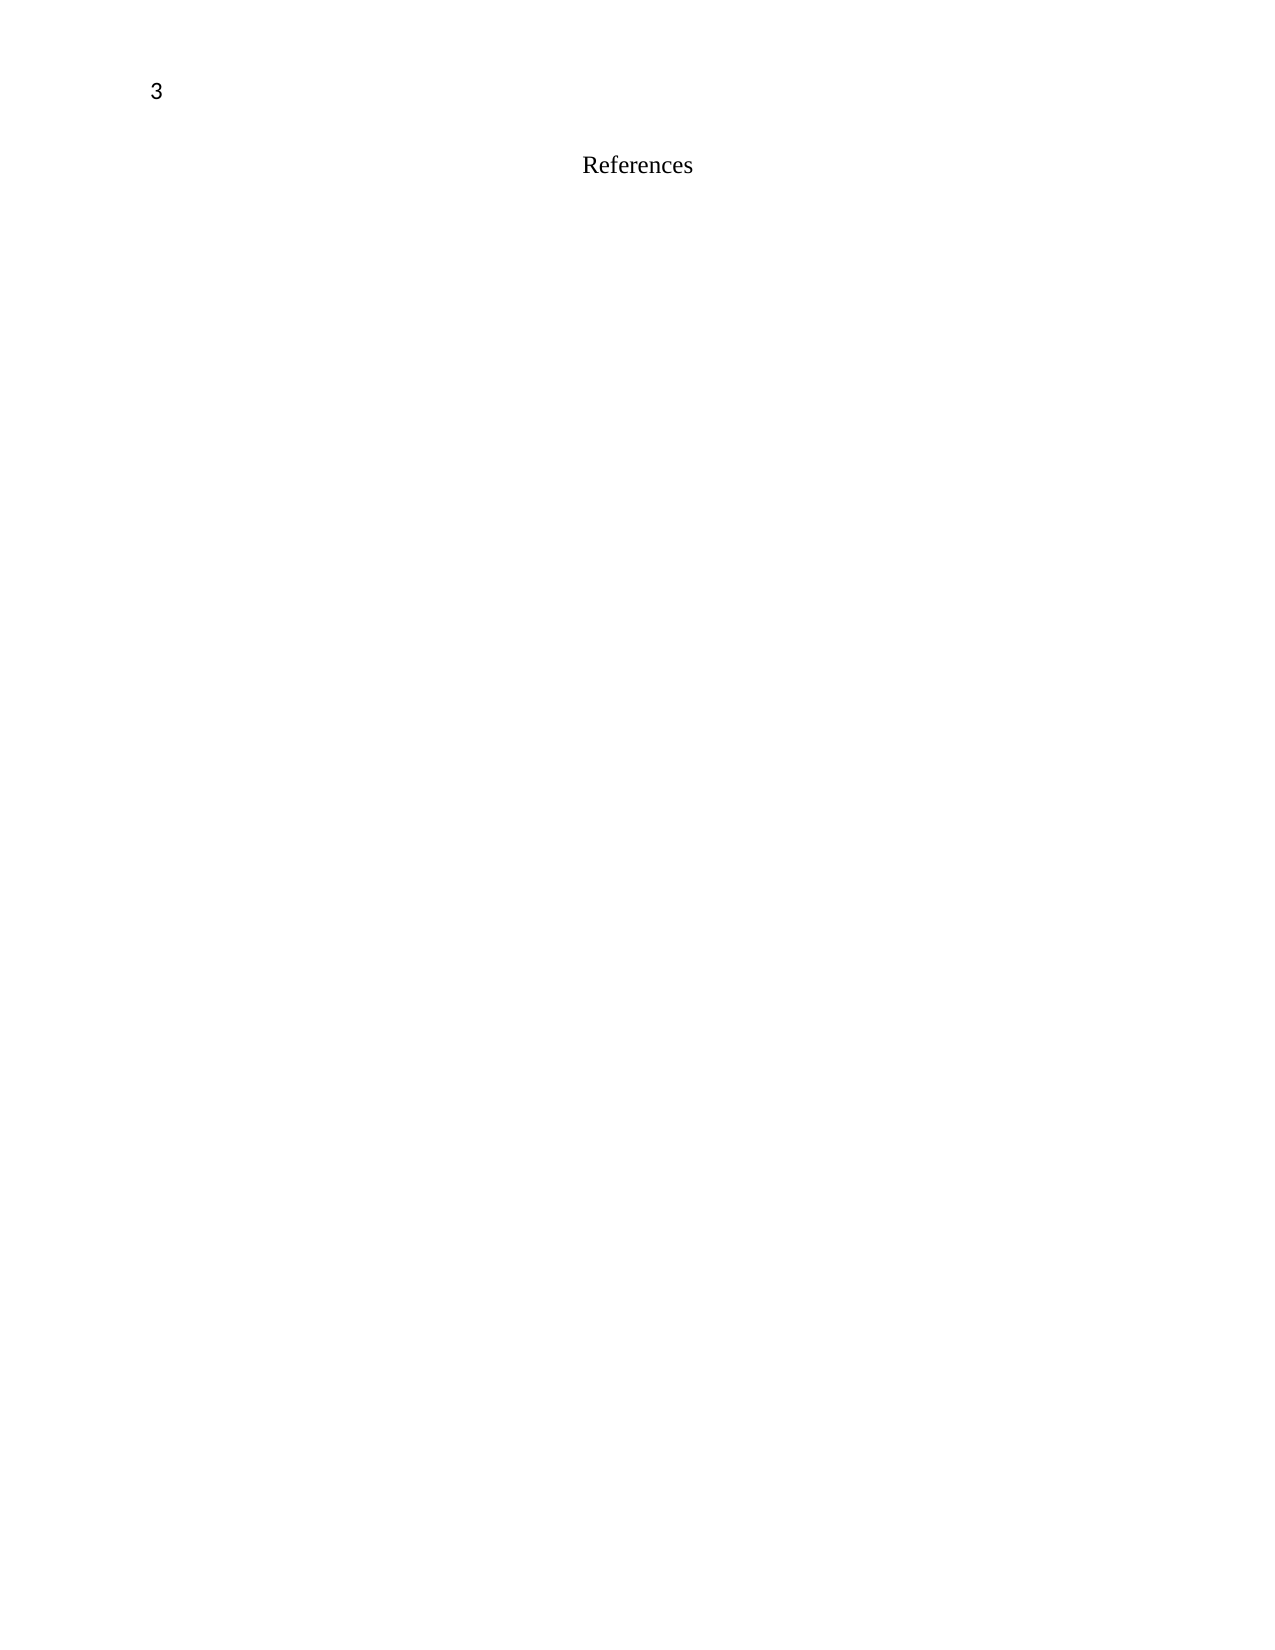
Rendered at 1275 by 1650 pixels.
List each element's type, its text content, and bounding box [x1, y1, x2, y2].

text References [150, 150, 1125, 179]
